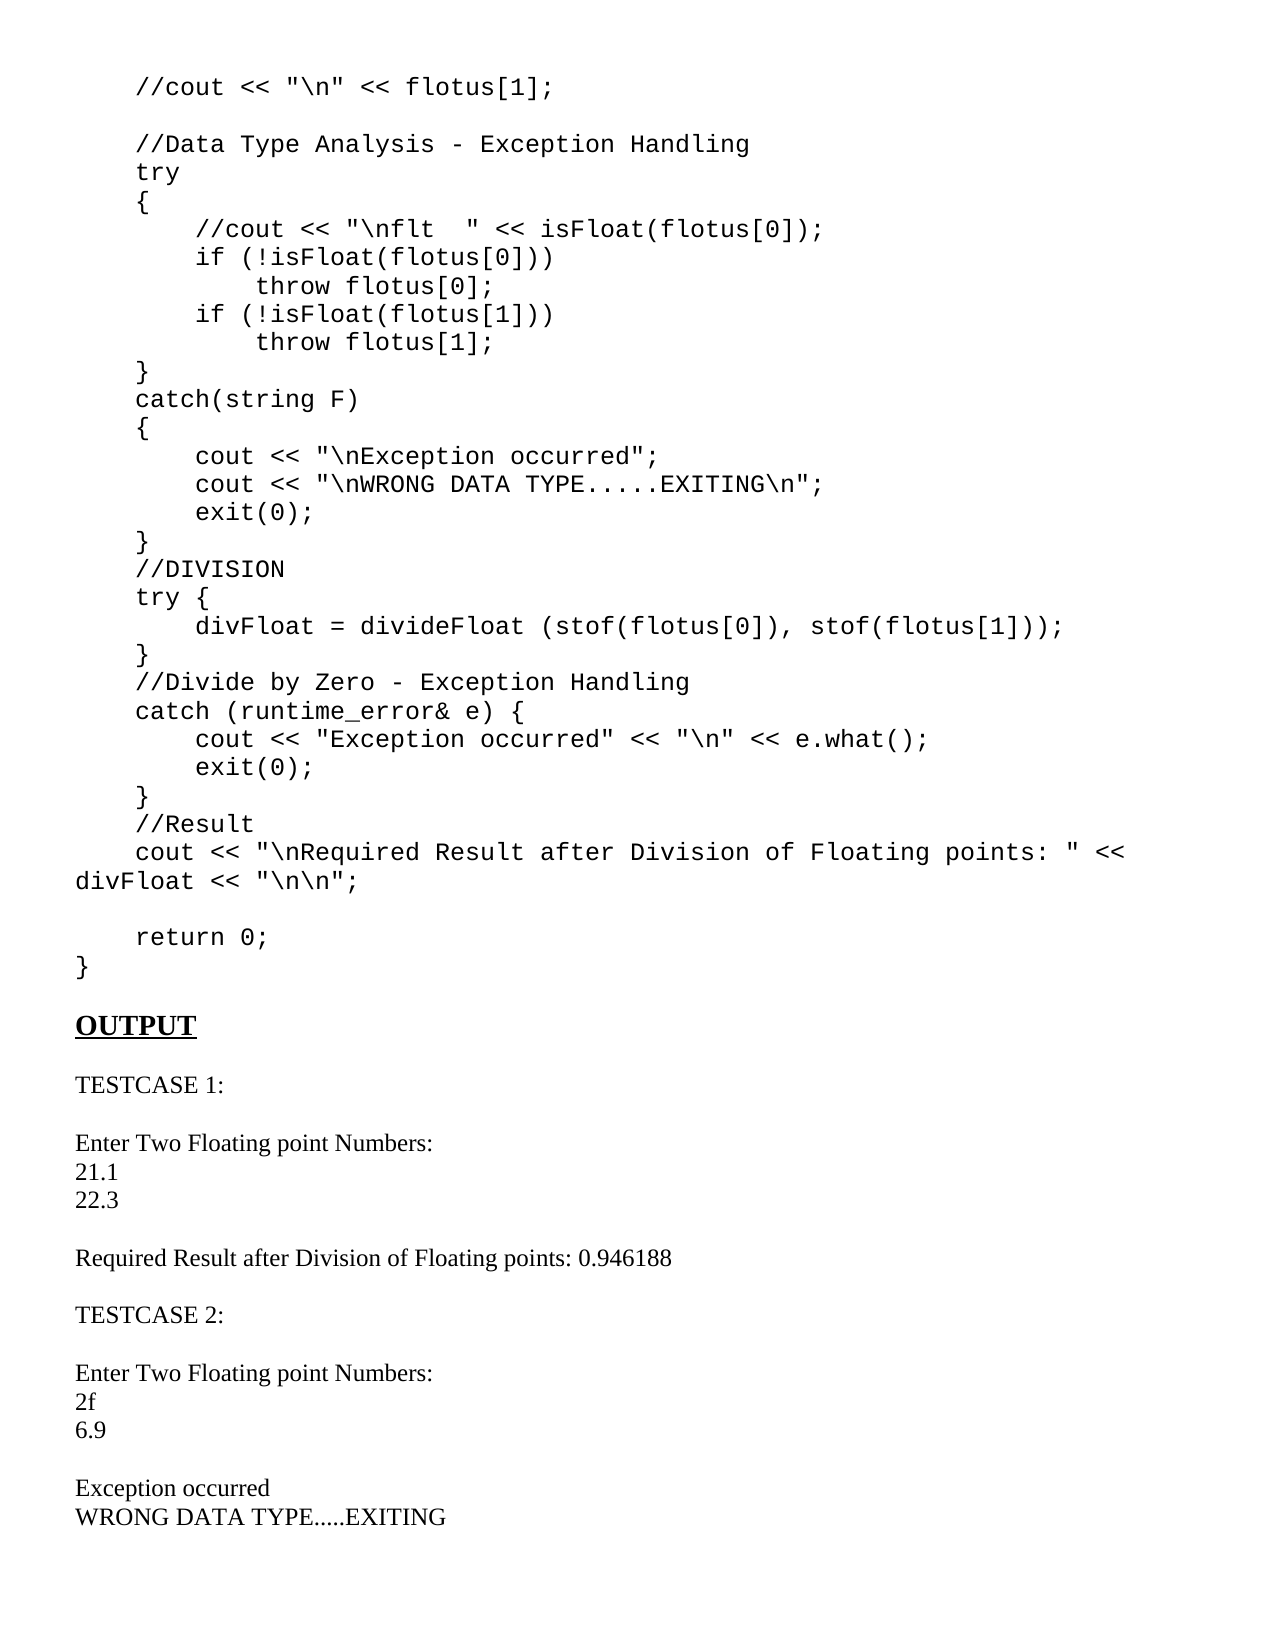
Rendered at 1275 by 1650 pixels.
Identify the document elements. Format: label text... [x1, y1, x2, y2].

text } [75, 528, 1200, 557]
text //cout << "\n" << flotus[1]; [75, 75, 1200, 103]
text cout << "Exception occurred" << "\n" << e.what(); [75, 727, 1200, 755]
text throw flotus[0]; [75, 273, 1200, 302]
text 21.1 [75, 1157, 1200, 1185]
text catch (runtime_error& e) { [75, 698, 1200, 727]
text try { [75, 585, 1200, 613]
text //Divide by Zero - Exception Handling [75, 670, 1200, 698]
text Enter Two Floating point Numbers: [75, 1128, 1200, 1157]
text exit(0); [75, 500, 1200, 528]
text //DIVISION [75, 557, 1200, 585]
text //cout << "\nflt " << isFloat(flotus[0]); [75, 217, 1200, 245]
text { [75, 188, 1200, 217]
text //Result [75, 812, 1200, 840]
text cout << "\nWRONG DATA TYPE.....EXITING\n"; [75, 472, 1200, 500]
text if (!isFloat(flotus[1])) [75, 302, 1200, 330]
text catch(string F) [75, 387, 1200, 415]
text try [75, 160, 1200, 188]
text exit(0); [75, 755, 1200, 783]
text Required Result after Division of Floating points: 0.946188 [75, 1243, 1200, 1272]
text } [75, 642, 1200, 670]
text if (!isFloat(flotus[0])) [75, 245, 1200, 273]
text 6.9 [75, 1415, 1200, 1444]
text Enter Two Floating point Numbers: [75, 1358, 1200, 1387]
text } [75, 358, 1200, 387]
text 22.3 [75, 1185, 1200, 1214]
text TESTCASE 2: [75, 1300, 1200, 1329]
text } [75, 783, 1200, 812]
text } [75, 953, 1200, 982]
text { [75, 415, 1200, 443]
text 2f [75, 1387, 1200, 1415]
text TESTCASE 1: [75, 1070, 1200, 1099]
text //Data Type Analysis - Exception Handling [75, 132, 1200, 160]
text WRONG DATA TYPE.....EXITING [75, 1502, 1200, 1530]
text cout << "\nException occurred"; [75, 443, 1200, 472]
text OUTPUT [75, 1008, 1200, 1042]
text Exception occurred [75, 1473, 1200, 1502]
text cout << "\nRequired Result after Division of Floating points: " << divFloat << "\n\n"; [75, 840, 1200, 897]
text return 0; [75, 925, 1200, 953]
text divFloat = divideFloat (stof(flotus[0]), stof(flotus[1])); [75, 613, 1200, 642]
text throw flotus[1]; [75, 330, 1200, 358]
